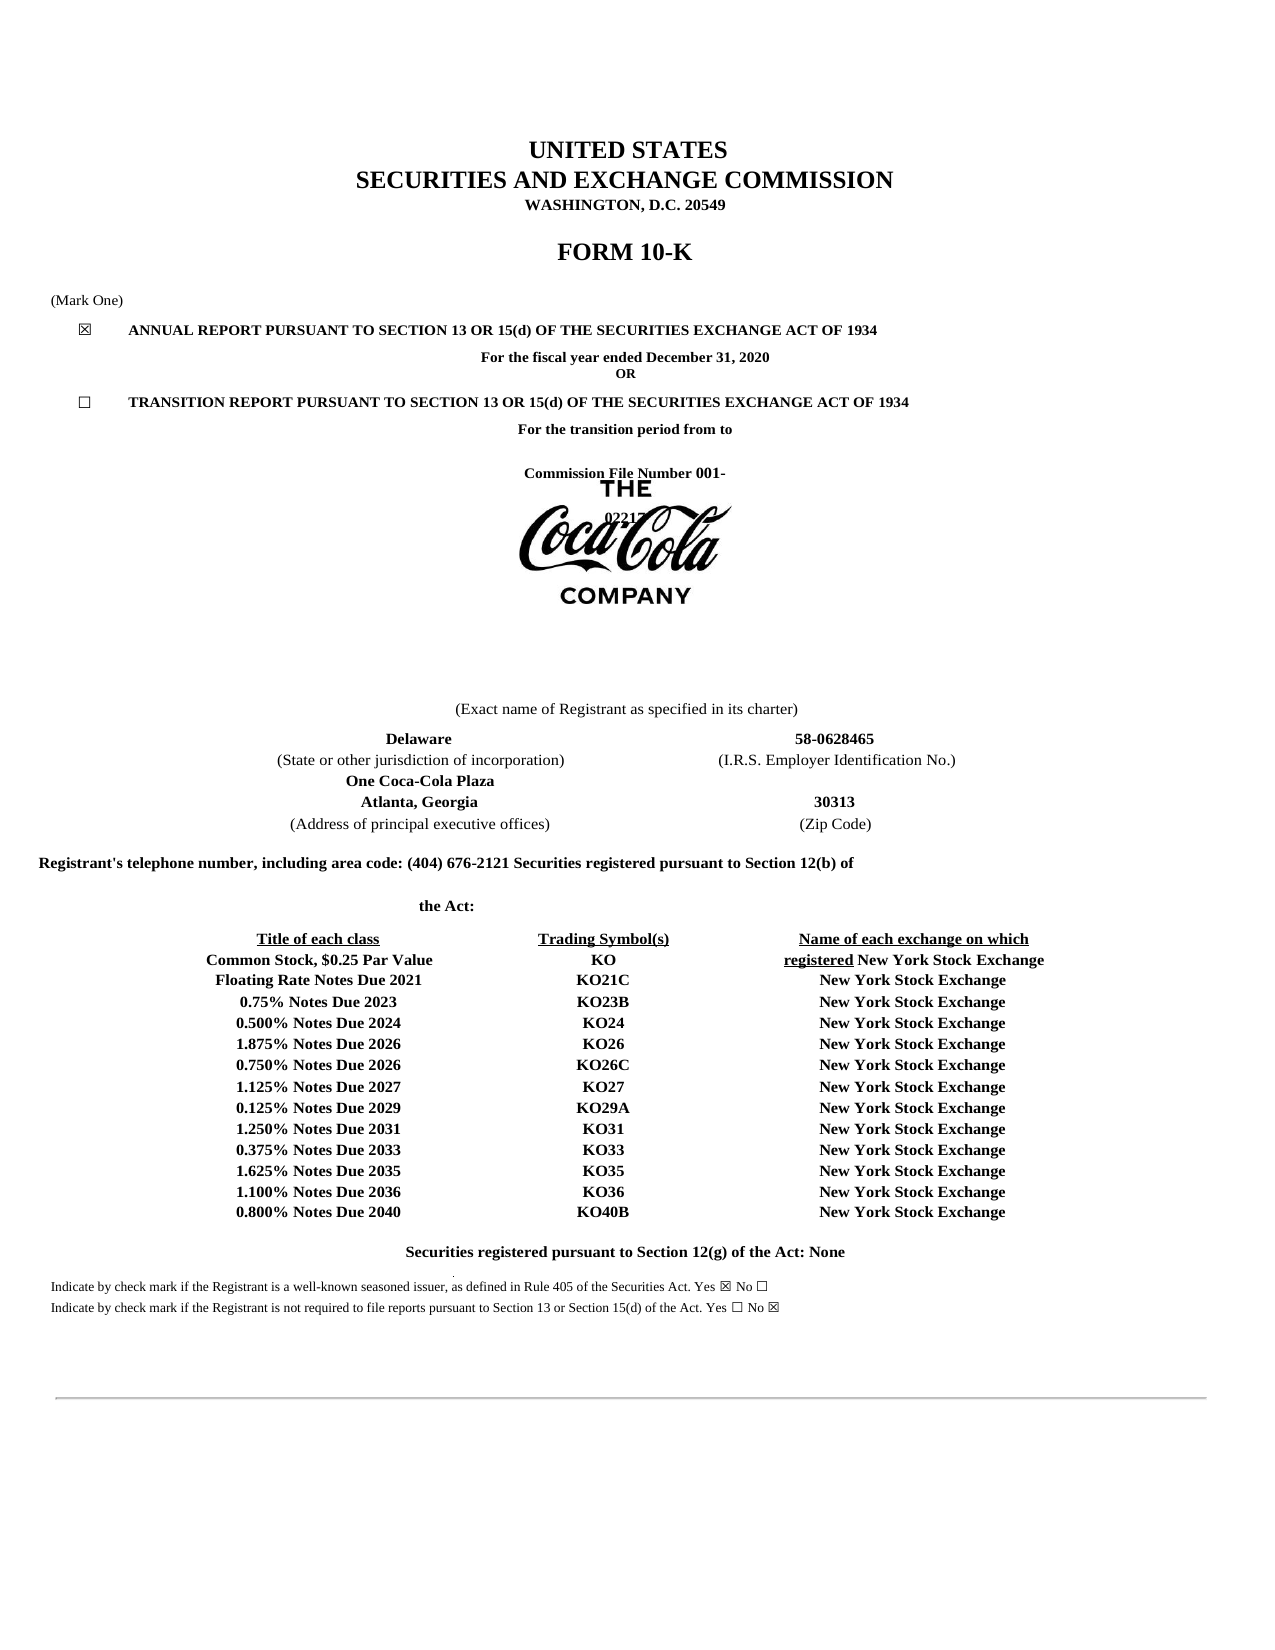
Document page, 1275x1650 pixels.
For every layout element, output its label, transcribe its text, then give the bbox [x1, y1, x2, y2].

text Securities registered pursuant to Section 12(g) of the Act: None [31, 1242, 1220, 1260]
text (Mark One) [51, 292, 1227, 309]
text (State or other jurisdiction of incorporation) (I.R.S. Employer Identification No.) [277, 751, 1227, 769]
subtitle WASHINGTON, D.C. 20549 [31, 196, 1219, 214]
text (Address of principal executive offices) (Zip Code) [290, 814, 1227, 832]
text Indicate by check mark if the Registrant is a well-known seasoned issuer, as defined in Rule 405 of the Securities Act. Yes ☒ No ☐ Indicate by check mark if the Registrant is not required to file reports pursuant to Section 13 or Section 15(d) of the Act. Yes ☐ No ☒ [51, 1279, 786, 1316]
picture [519, 527, 732, 604]
text SECURITIES AND EXCHANGE COMMISSION [31, 165, 1218, 193]
subtitle Delaware 58-0628465 [386, 730, 1227, 748]
text FORM 10-K [31, 237, 1218, 266]
subtitle Atlanta, Georgia 30313 [361, 793, 1227, 811]
text UNITED STATES [31, 135, 1218, 163]
text For the transition period from to Commission File Number 001-02217 [506, 421, 744, 527]
subtitle Registrant's telephone number, including area code: (404) 676-2121 Securities registered pursuant to Section 12(b) of the Act: [31, 854, 862, 914]
text ☒ ANNUAL REPORT PURSUANT TO SECTION 13 OR 15(d) OF THE SECURITIES EXCHANGE ACT OF 1934 [77, 321, 1227, 339]
text For the fiscal year ended December 31, 2020 [31, 348, 1219, 365]
text OR [31, 366, 1219, 381]
subtitle One Coca-Cola Plaza [346, 772, 1227, 790]
text (Exact name of Registrant as specified in its charter) [31, 700, 1222, 718]
list TRANSITION REPORT PURSUANT TO SECTION 13 OR 15(d) OF THE SECURITIES EXCHANGE ACT OF 1934 [77, 394, 1227, 412]
